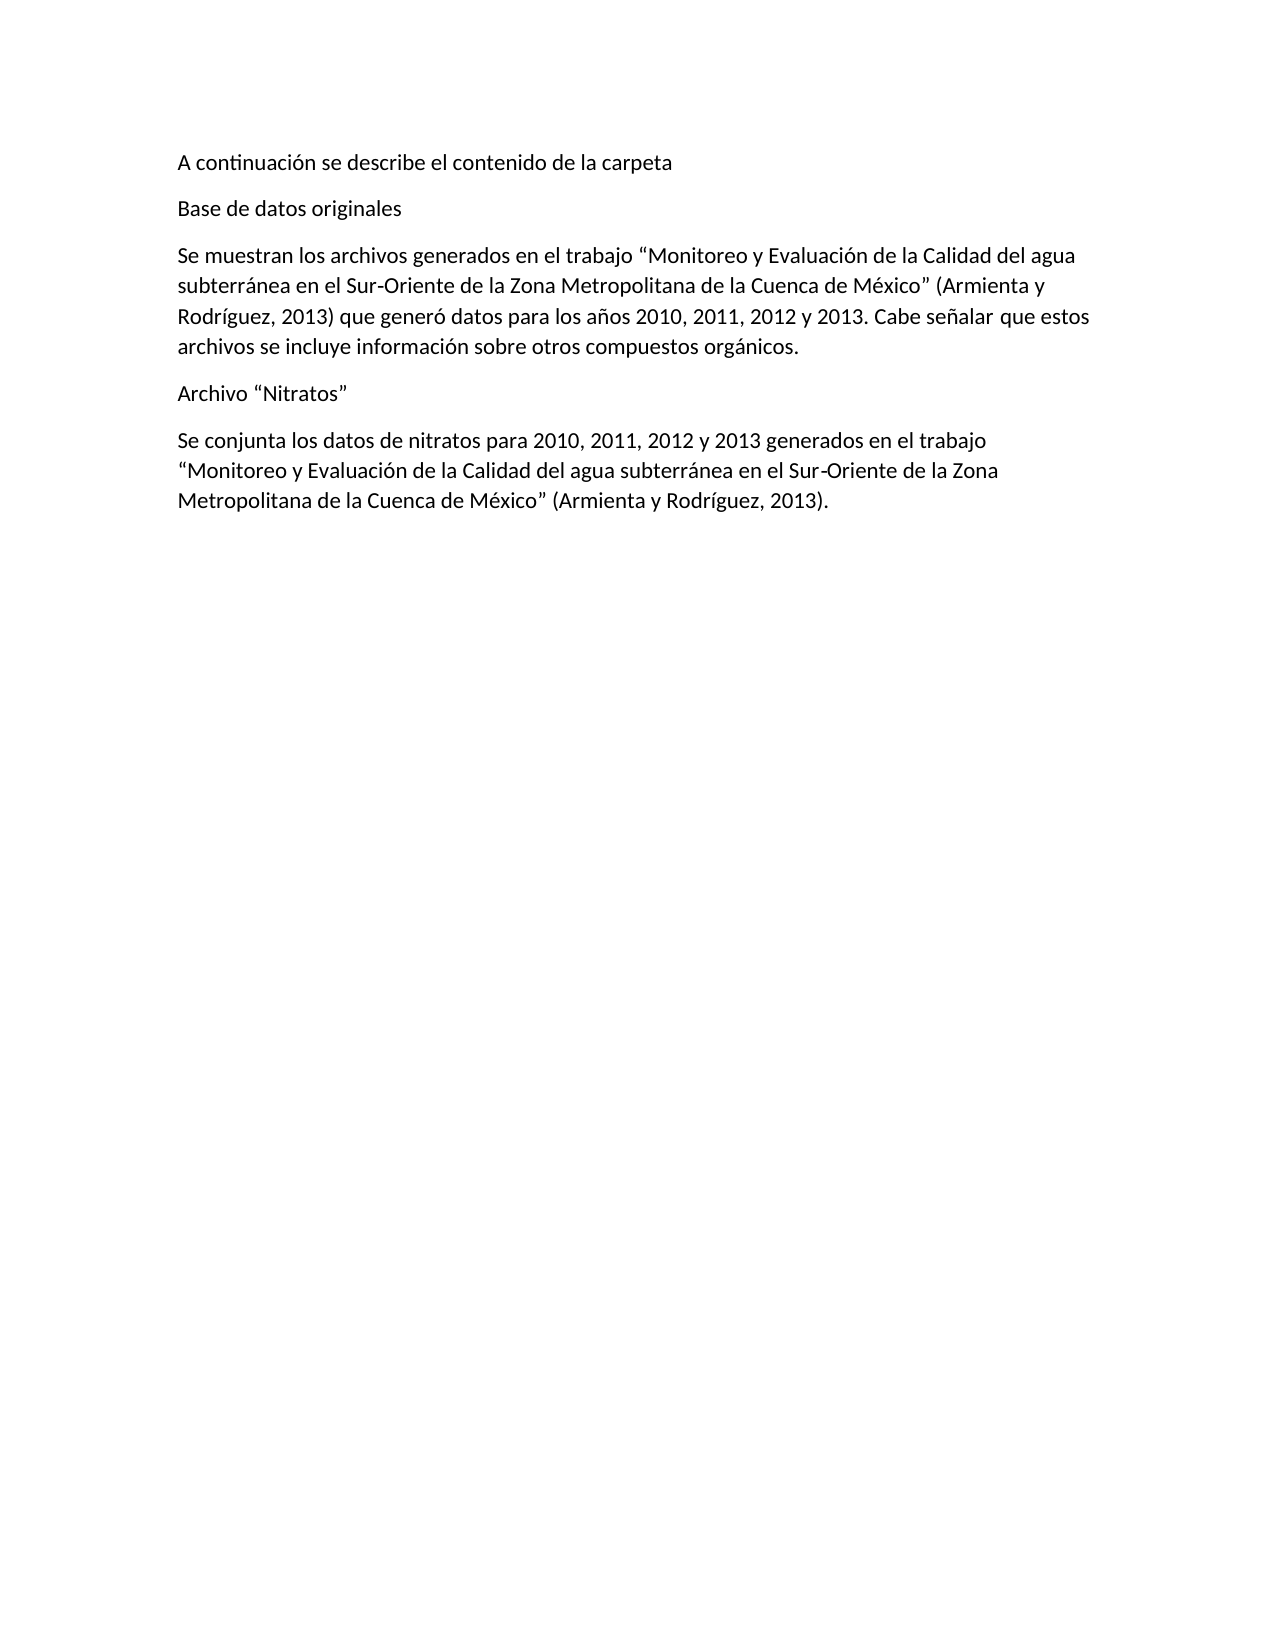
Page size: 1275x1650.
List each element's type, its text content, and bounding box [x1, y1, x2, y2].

text A continuación se describe el contenido de la carpeta [177, 148, 1098, 176]
text Base de datos originales [177, 194, 1098, 222]
text Se muestran los archivos generados en el trabajo “Monitoreo y Evaluación de la Calidad del agua subterránea en el Sur‐Oriente de la Zona Metropolitana de la Cuenca de México” (Armienta y Rodríguez, 2013) que generó datos para los años 2010, 2011, 2012 y 2013. Cabe señalar que estos archivos se incluye información sobre otros compuestos orgánicos. [177, 241, 1098, 360]
text Archivo “Nitratos” [177, 379, 1098, 407]
text Se conjunta los datos de nitratos para 2010, 2011, 2012 y 2013 generados en el trabajo “Monitoreo y Evaluación de la Calidad del agua subterránea en el Sur‐Oriente de la Zona Metropolitana de la Cuenca de México” (Armienta y Rodríguez, 2013). [177, 426, 1098, 514]
